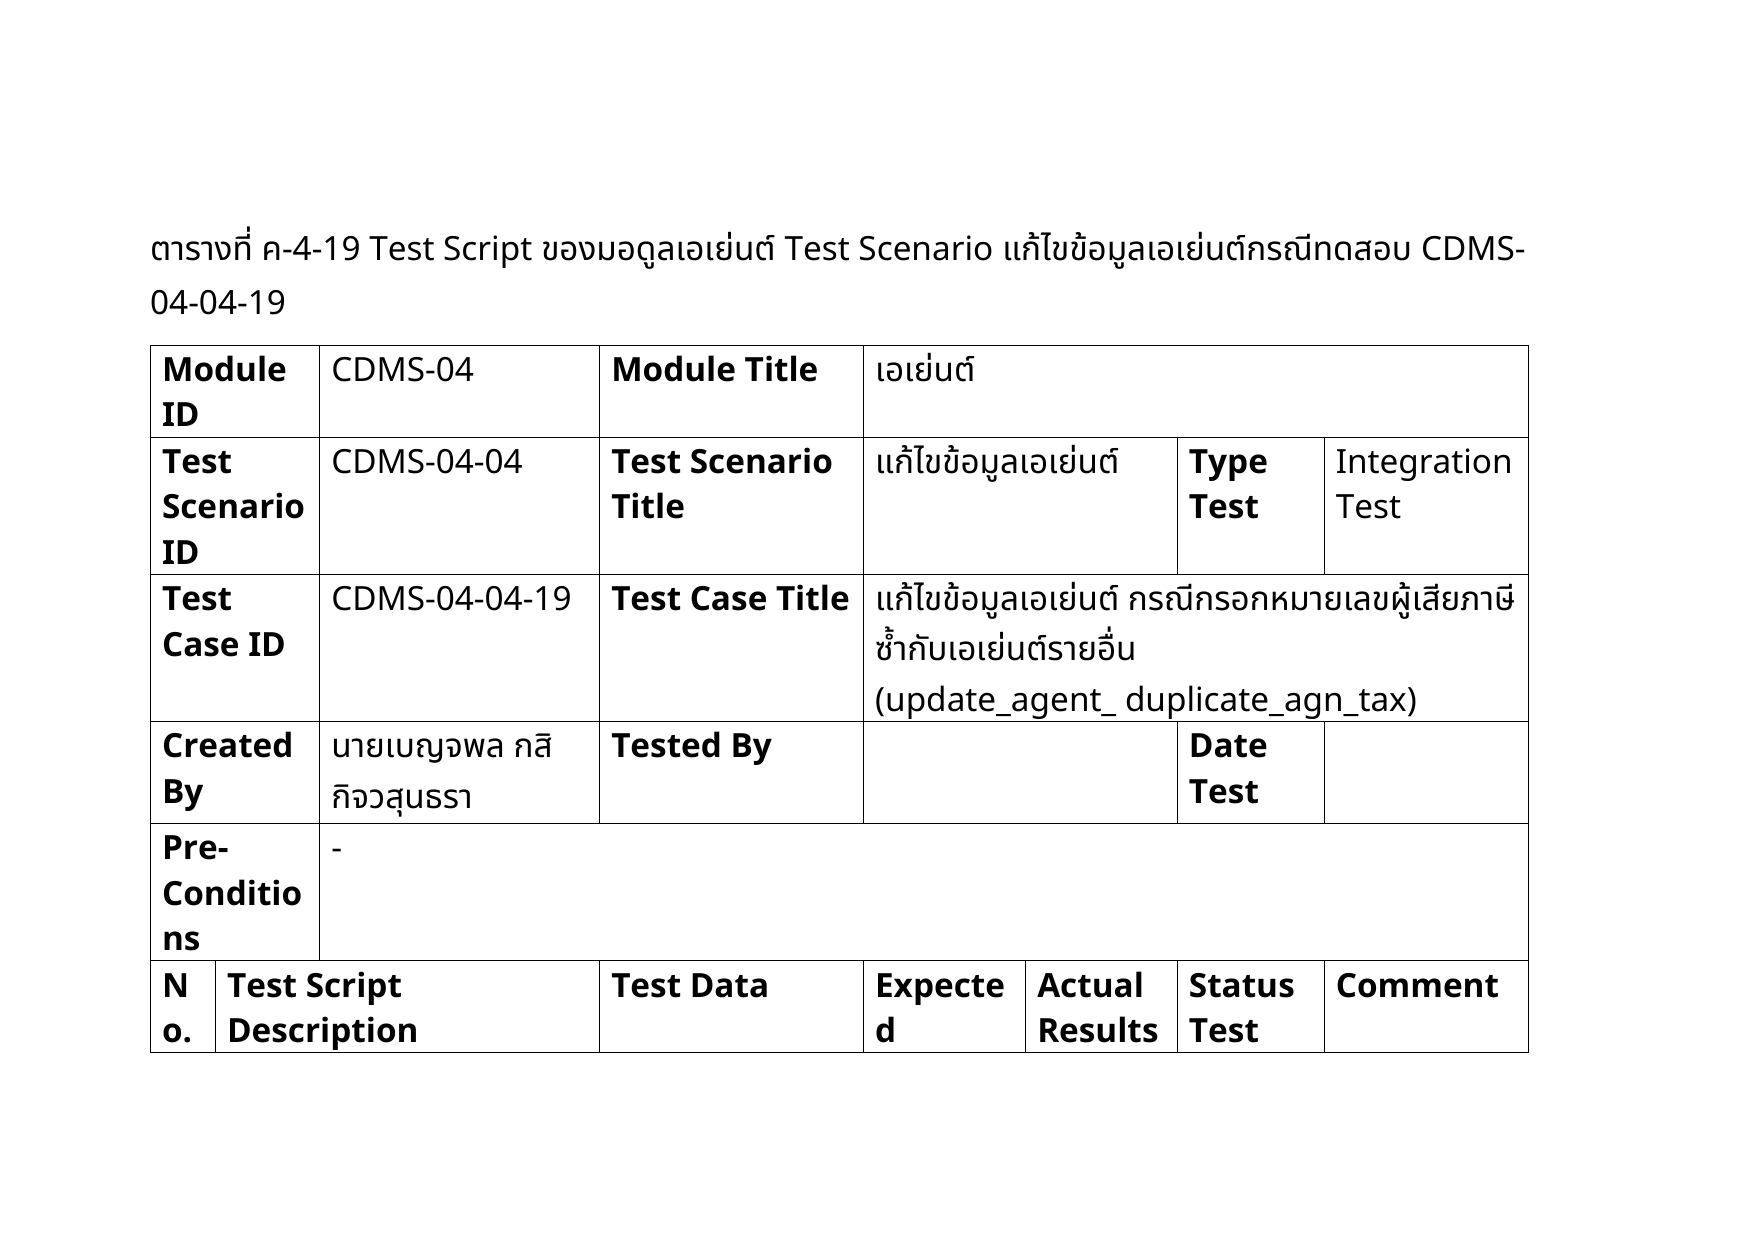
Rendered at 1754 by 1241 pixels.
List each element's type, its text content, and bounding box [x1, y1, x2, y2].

table_header Module Title [600, 346, 863, 437]
table_cell No. [151, 961, 215, 1052]
table_cell นายเบญจพล กสิกิจวสุนธรา [320, 722, 599, 823]
table_cell Actual Results [1026, 961, 1177, 1052]
table_cell Created By [151, 722, 319, 823]
table_cell Type Test [1178, 438, 1324, 574]
table_cell Status Test [1178, 961, 1324, 1052]
table_cell Pre-Conditions [151, 824, 319, 960]
table_cell CDMS-04-04-19 [320, 575, 599, 721]
table_cell แก้ไขข้อมูลเอเย่นต์ [864, 438, 1177, 574]
table_header Module ID [151, 346, 319, 437]
table_cell แก้ไขข้อมูลเอเย่นต์ กรณีกรอกหมายเลขผู้เสียภาษีซ้ำกับเอเย่นต์รายอื่น (update_agent_ duplicate_agn_tax) [864, 575, 1528, 721]
table_header CDMS-04 [320, 346, 599, 437]
table_cell Test Case ID [151, 575, 319, 721]
table_header เอเย่นต์ [864, 346, 1528, 437]
table_cell Test Case Title [600, 575, 863, 721]
table_cell Expected Results [864, 961, 1025, 1052]
text ตารางที่ ค-4-19 Test Script ของมอดูลเอเย่นต์ Test Scenario แก้ไขข้อมูลเอเย่นต์กรณีทดสอบ CDMS-04-04-19 [150, 225, 1529, 324]
table_cell Test Scenario ID [151, 438, 319, 574]
table_cell Test Scenario Title [600, 438, 863, 574]
table_cell [1325, 722, 1528, 823]
table_cell [864, 722, 1177, 823]
table_cell CDMS-04-04 [320, 438, 599, 574]
table_cell Integration Test [1325, 438, 1528, 574]
table_cell Tested By [600, 722, 863, 823]
table_cell Test Data [600, 961, 863, 1052]
table_cell - [320, 824, 1528, 960]
table_cell Comment [1325, 961, 1528, 1052]
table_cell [216, 961, 599, 1052]
table_cell Date Test [1178, 722, 1324, 823]
